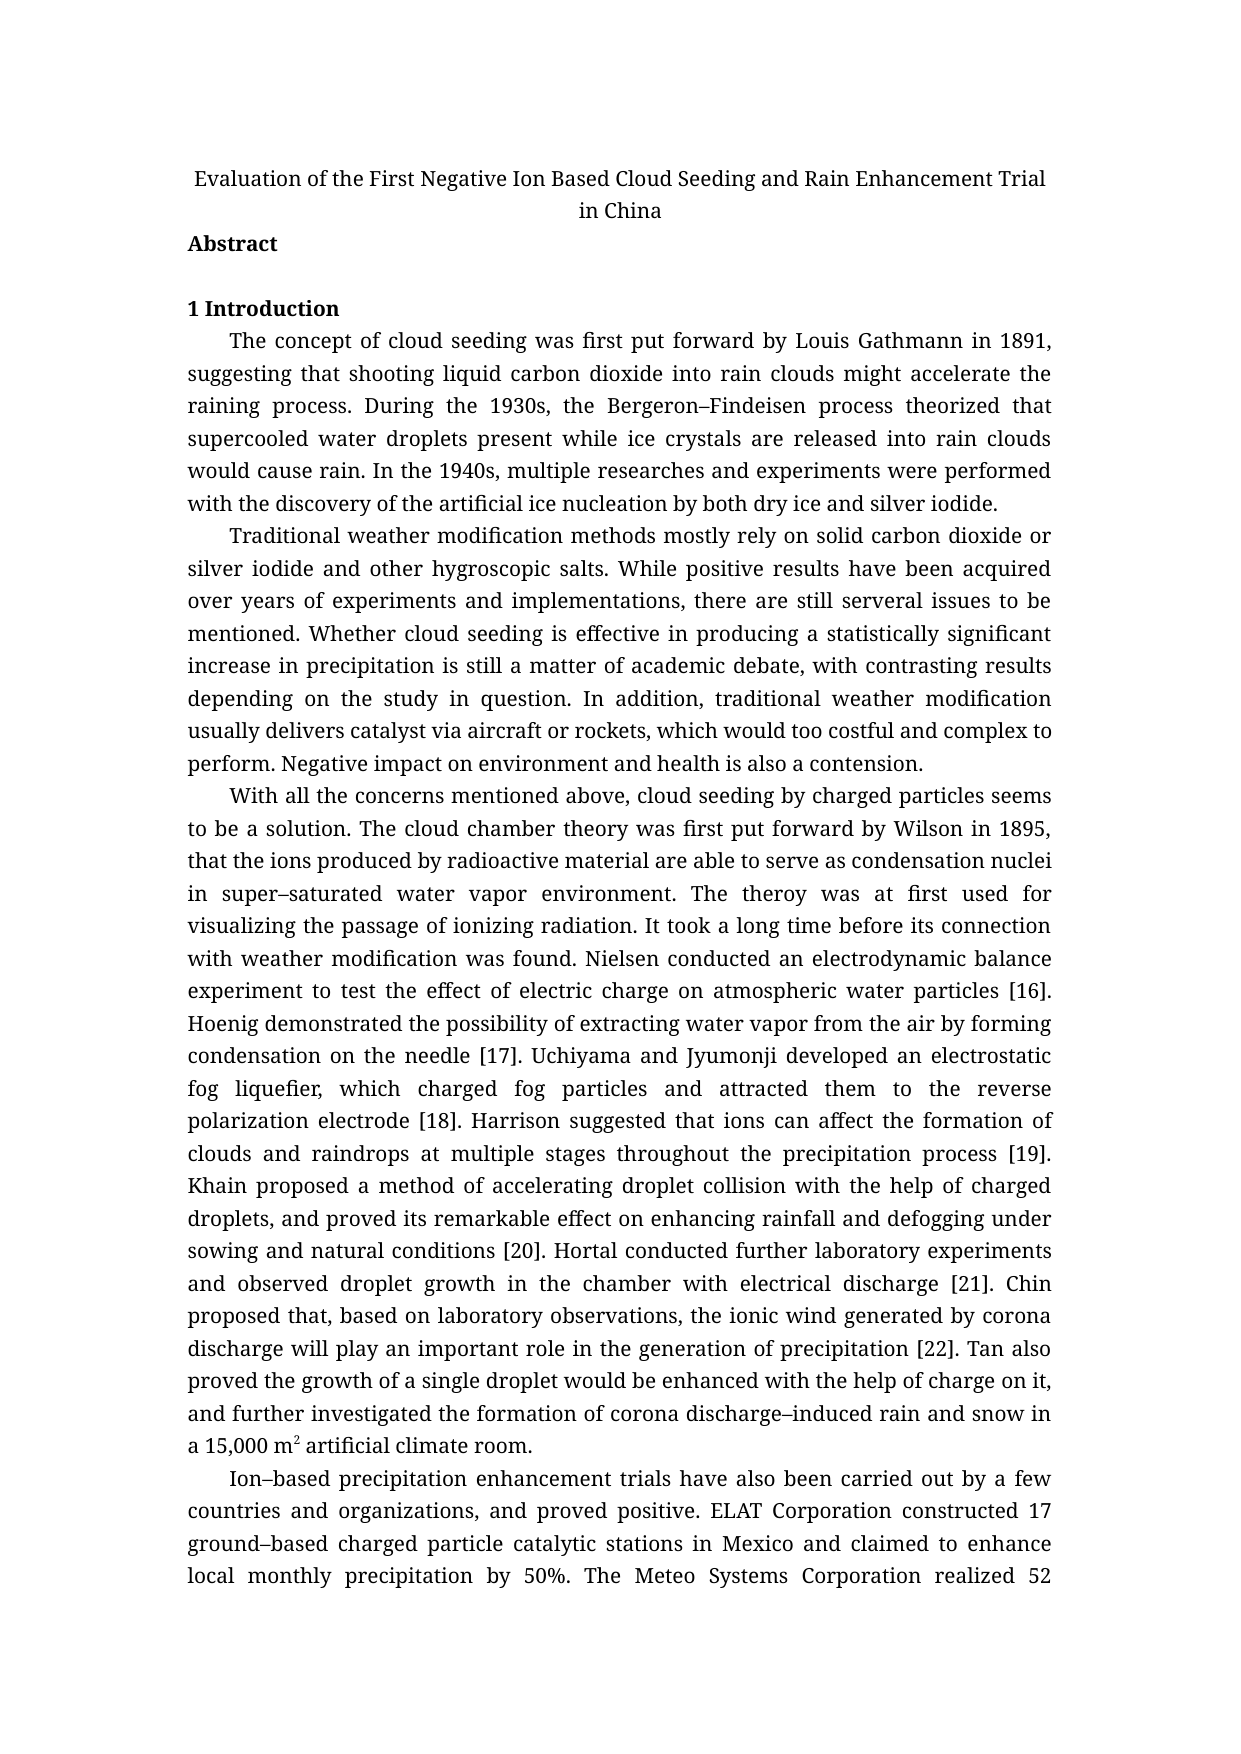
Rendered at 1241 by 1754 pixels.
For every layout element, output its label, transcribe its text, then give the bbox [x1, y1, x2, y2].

text Evaluation of the First Negative Ion Based Cloud Seeding and Rain Enhancement Trial in China [187, 162, 1053, 227]
text 1 Introduction [187, 292, 1053, 324]
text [187, 1462, 1053, 1592]
text The concept of cloud seeding was first put forward by Louis Gathmann in 1891, suggesting that shooting liquid carbon dioxide into rain clouds might accelerate the raining process. During the 1930s, the Bergeron–Findeisen process theorized that supercooled water droplets present while ice crystals are released into rain clouds would cause rain. In the 1940s, multiple researches and experiments were performed with the discovery of the artificial ice nucleation by both dry ice and silver iodide. [187, 324, 1053, 519]
text Abstract [187, 227, 1053, 259]
text With all the concerns mentioned above, cloud seeding by charged particles seems to be a solution. The cloud chamber theory was first put forward by Wilson in 1895, that the ions produced by radioactive material are able to serve as condensation nuclei in super–saturated water vapor environment. The theroy was at first used for visualizing the passage of ionizing radiation. It took a long time before its connection with weather modification was found. Nielsen conducted an electrodynamic balance experiment to test the effect of electric charge on atmospheric water particles [16]. Hoenig demonstrated the possibility of extracting water vapor from the air by forming condensation on the needle [17]. Uchiyama and Jyumonji developed an electrostatic fog liquefier, which charged fog particles and attracted them to the reverse polarization electrode [18]. Harrison suggested that ions can affect the formation of clouds and raindrops at multiple stages throughout the precipitation process [19]. Khain proposed a method of accelerating droplet collision with the help of charged droplets, and proved its remarkable effect on enhancing rainfall and defogging under sowing and natural conditions [20]. Hortal conducted further laboratory experiments and observed droplet growth in the chamber with electrical discharge [21]. Chin proposed that, based on laboratory observations, the ionic wind generated by corona discharge will play an important role in the generation of precipitation [22]. Tan also proved the growth of a single droplet would be enhanced with the help of charge on it, and further investigated the formation of corona discharge–induced rain and snow in a 15,000 m2 artificial climate room. [187, 779, 1053, 1462]
text Traditional weather modification methods mostly rely on solid carbon dioxide or silver iodide and other hygroscopic salts. While positive results have been acquired over years of experiments and implementations, there are still serveral issues to be mentioned. Whether cloud seeding is effective in producing a statistically significant increase in precipitation is still a matter of academic debate, with contrasting results depending on the study in question. In addition, traditional weather modification usually delivers catalyst via aircraft or rockets, which would too costful and complex to perform. Negative impact on environment and health is also a contension. [187, 519, 1053, 779]
